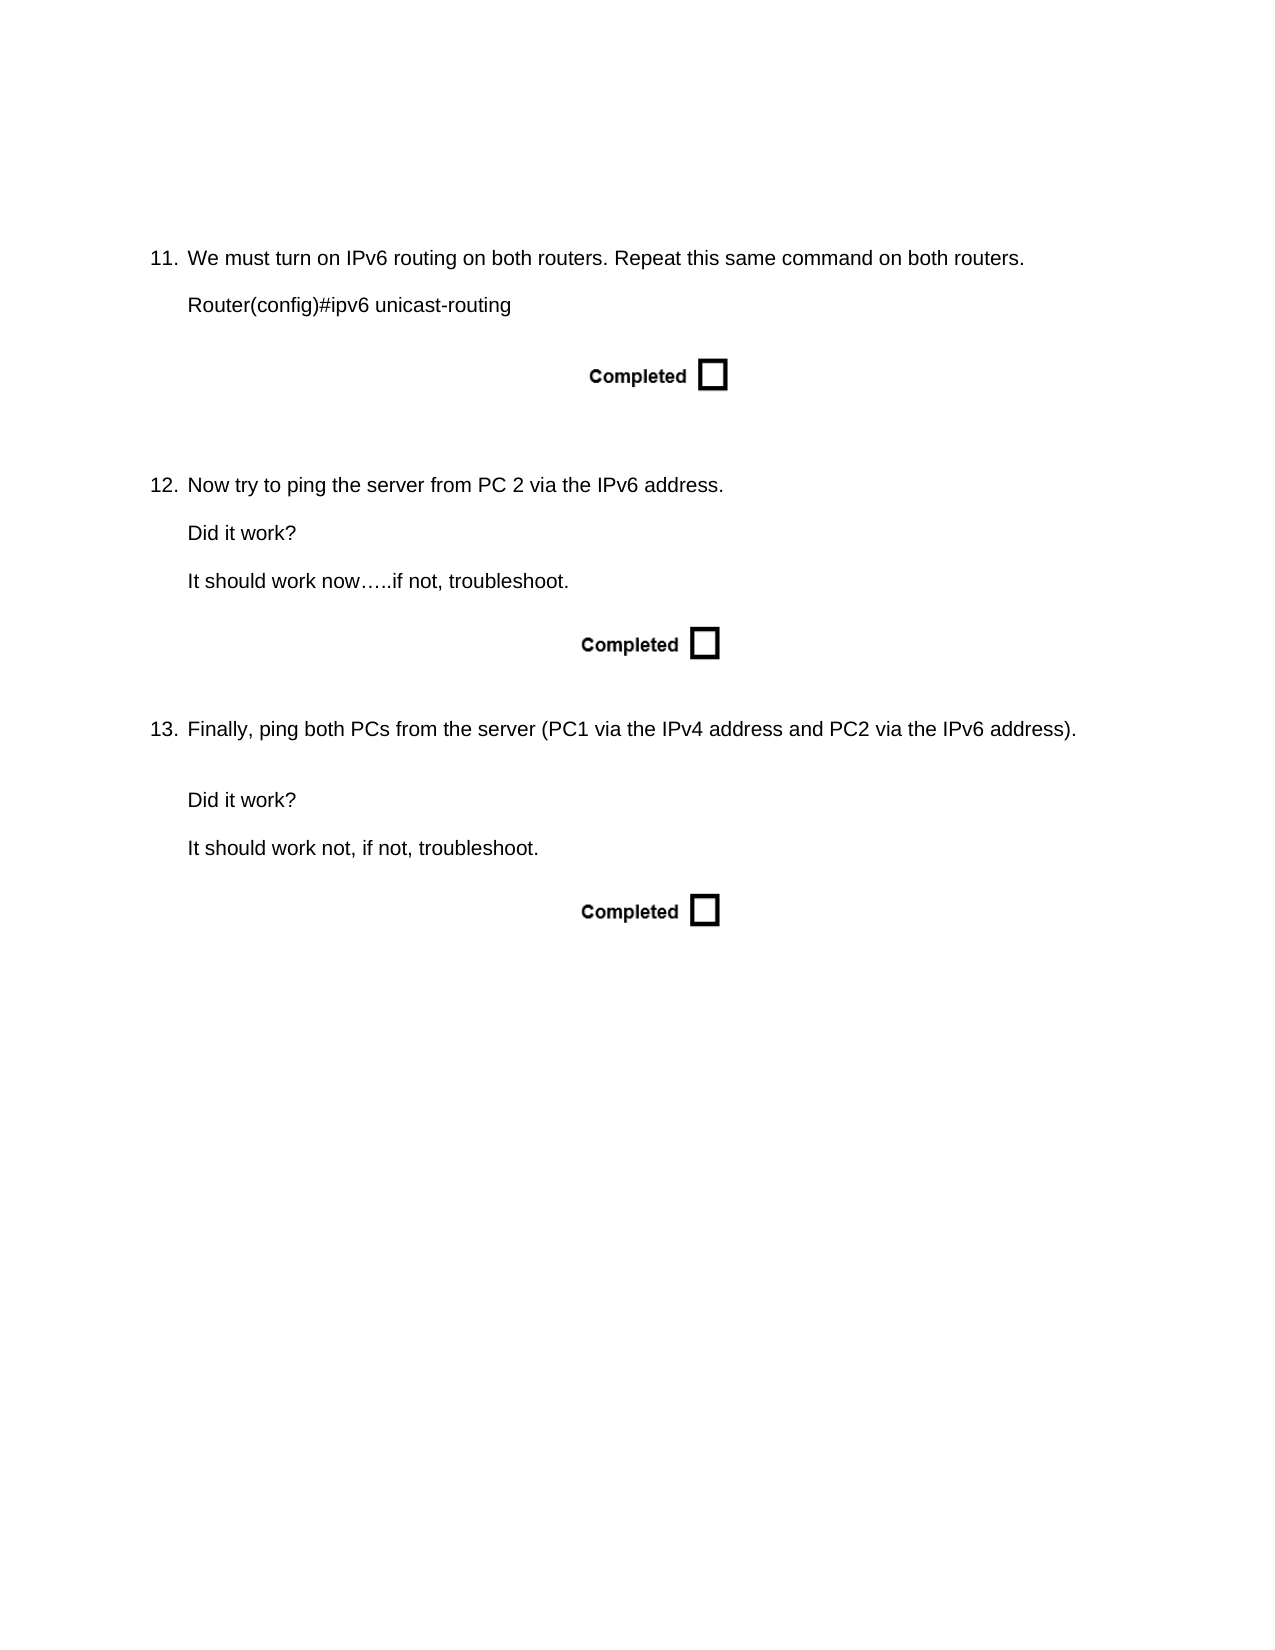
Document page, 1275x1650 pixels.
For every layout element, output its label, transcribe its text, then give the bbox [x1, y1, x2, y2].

picture [585, 346, 737, 404]
list Finally, ping both PCs from the server (PC1 via the IPv4 address and PC2 via the IPv6 address). [150, 717, 1172, 741]
picture [577, 614, 729, 673]
list We must turn on IPv6 routing on both routers. Repeat this same command on both routers. Router(config)#ipv6 unicast-routing [150, 245, 1172, 345]
text Did it work? It should work not, if not, troubleshoot. [187, 788, 1172, 859]
list Now try to ping the server from PC 2 via the IPv6 address. Did it work? It should work now…..if not, troubleshoot. [150, 473, 1172, 593]
picture [577, 881, 729, 940]
